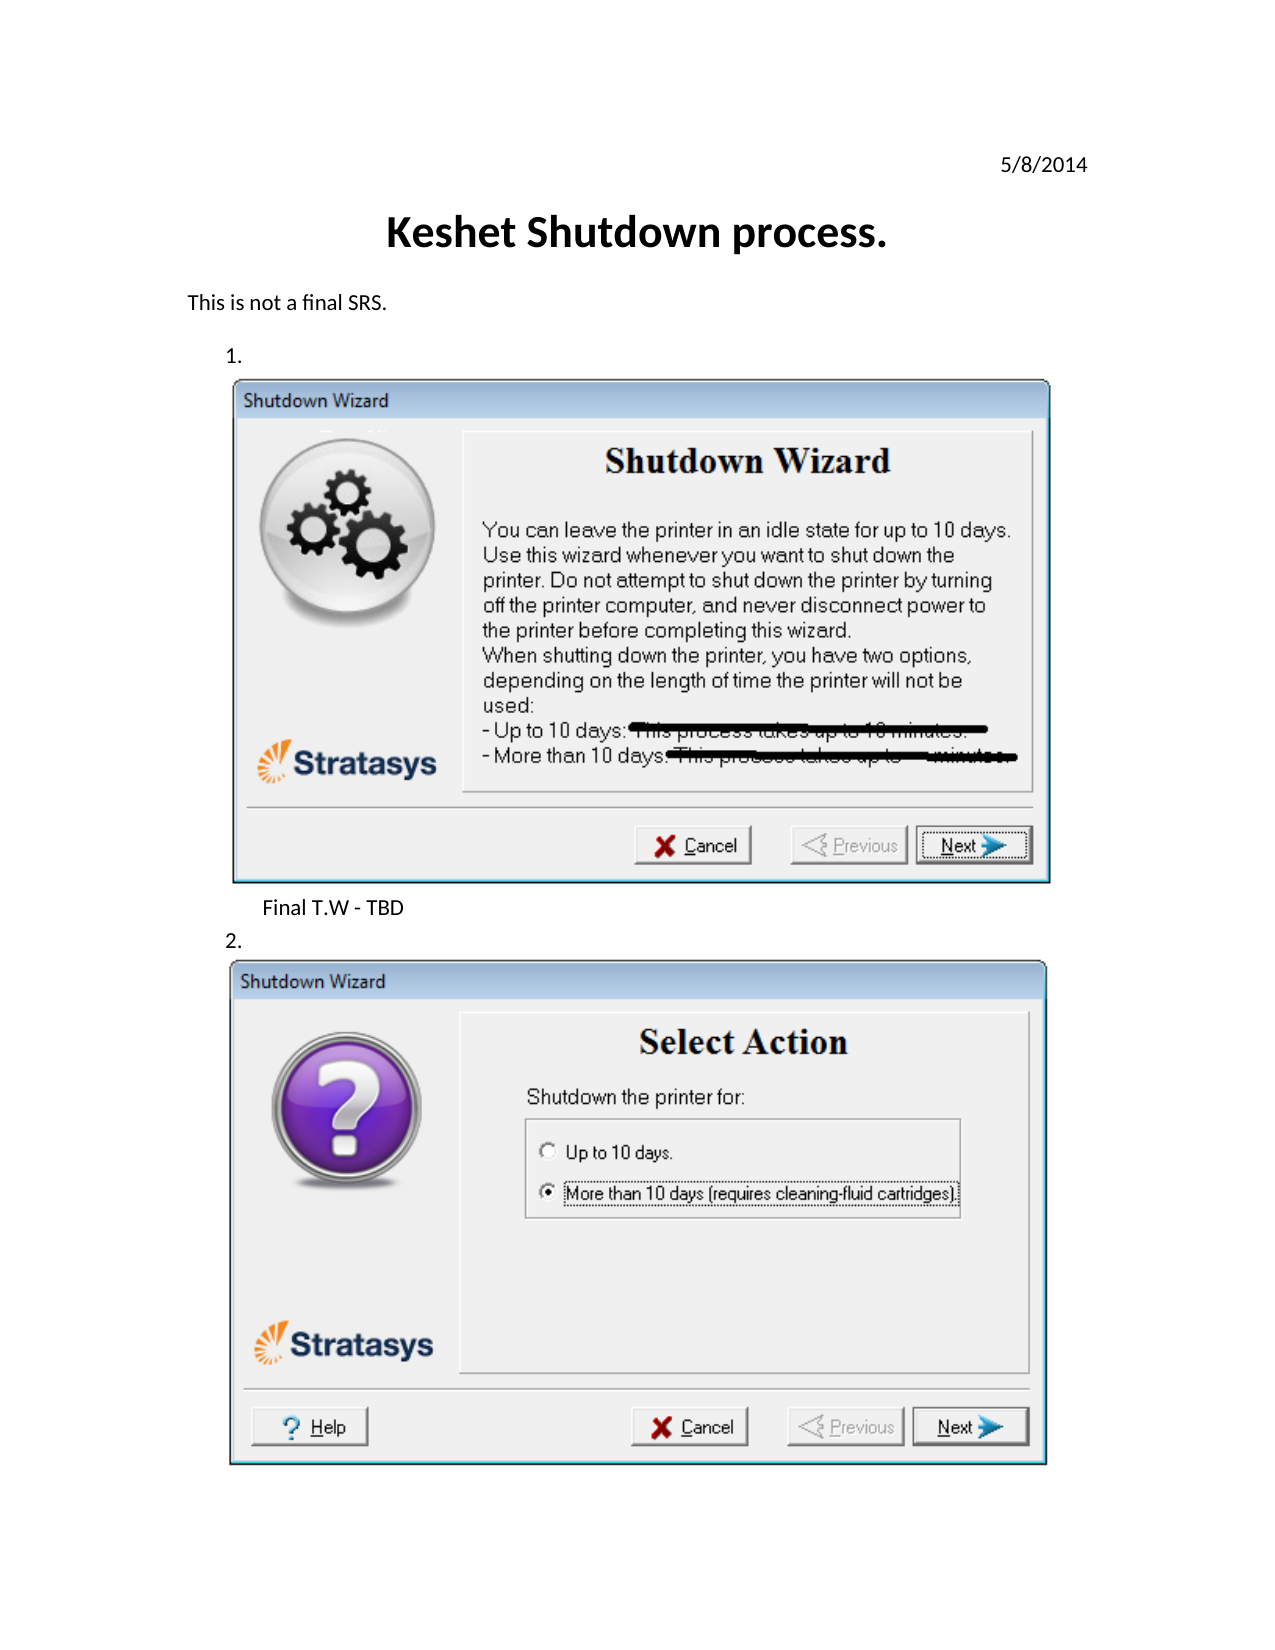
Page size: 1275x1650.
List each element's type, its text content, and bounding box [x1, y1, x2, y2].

text This is not a final SRS. [187, 288, 1087, 316]
list Final T.W - TBD [262, 893, 1087, 922]
text 5/8/2014 [187, 150, 1087, 178]
text Keshet Shutdown process. [187, 203, 1087, 259]
picture [225, 373, 1057, 890]
picture [225, 957, 1052, 1470]
